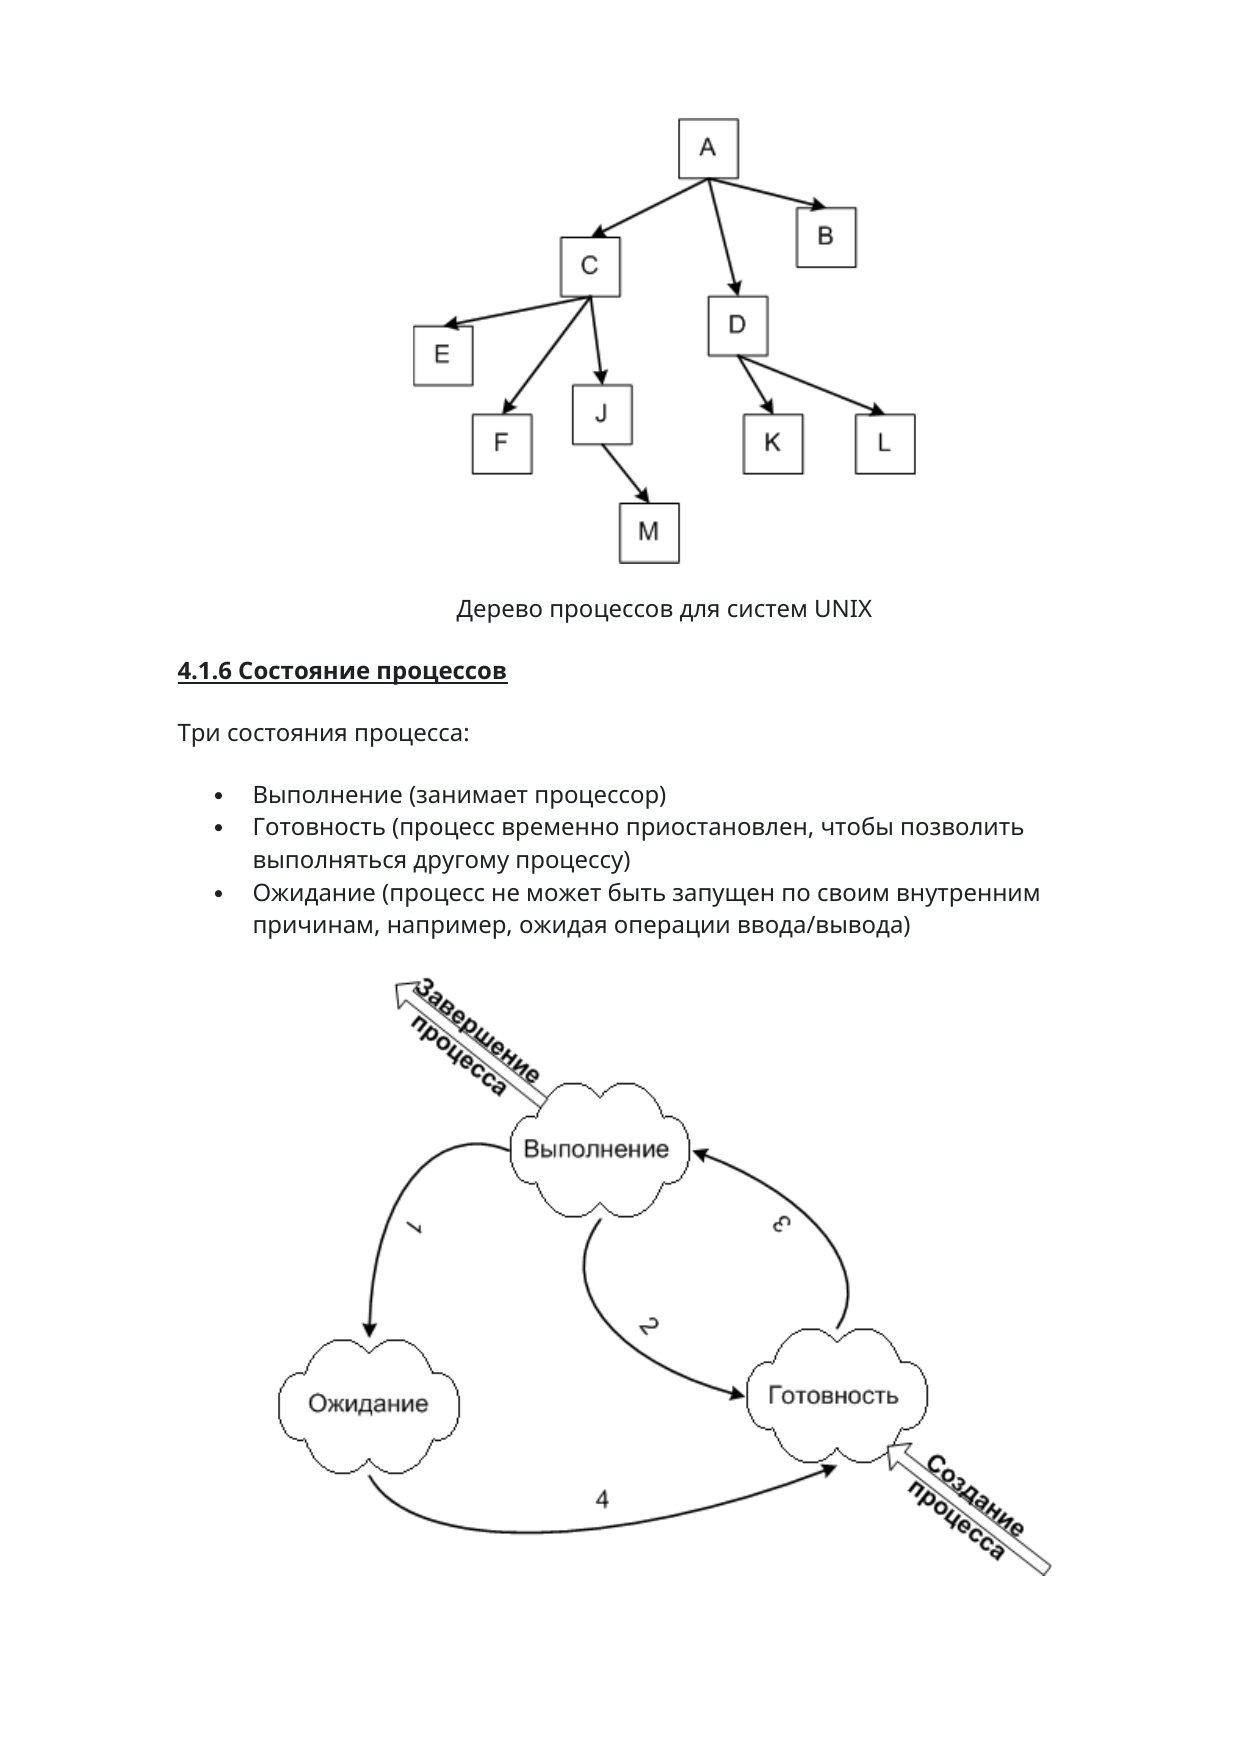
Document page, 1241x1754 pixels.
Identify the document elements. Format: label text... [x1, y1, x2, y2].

text Три состояния процесса: [177, 716, 1152, 748]
picture [413, 118, 916, 564]
text 4.1.6 Состояние процессов [177, 654, 1152, 687]
list Выполнение (занимает процессор) [215, 778, 1152, 810]
text Дерево процессов для систем UNIX [177, 592, 1152, 625]
picture [277, 969, 1052, 1576]
list Готовность (процесс временно приостановлен, чтобы позволить выполняться другому процессу) [215, 810, 1152, 875]
list Ожидание (процесс не может быть запущен по своим внутренним причинам, например, ожидая операции ввода/вывода) [215, 875, 1152, 941]
